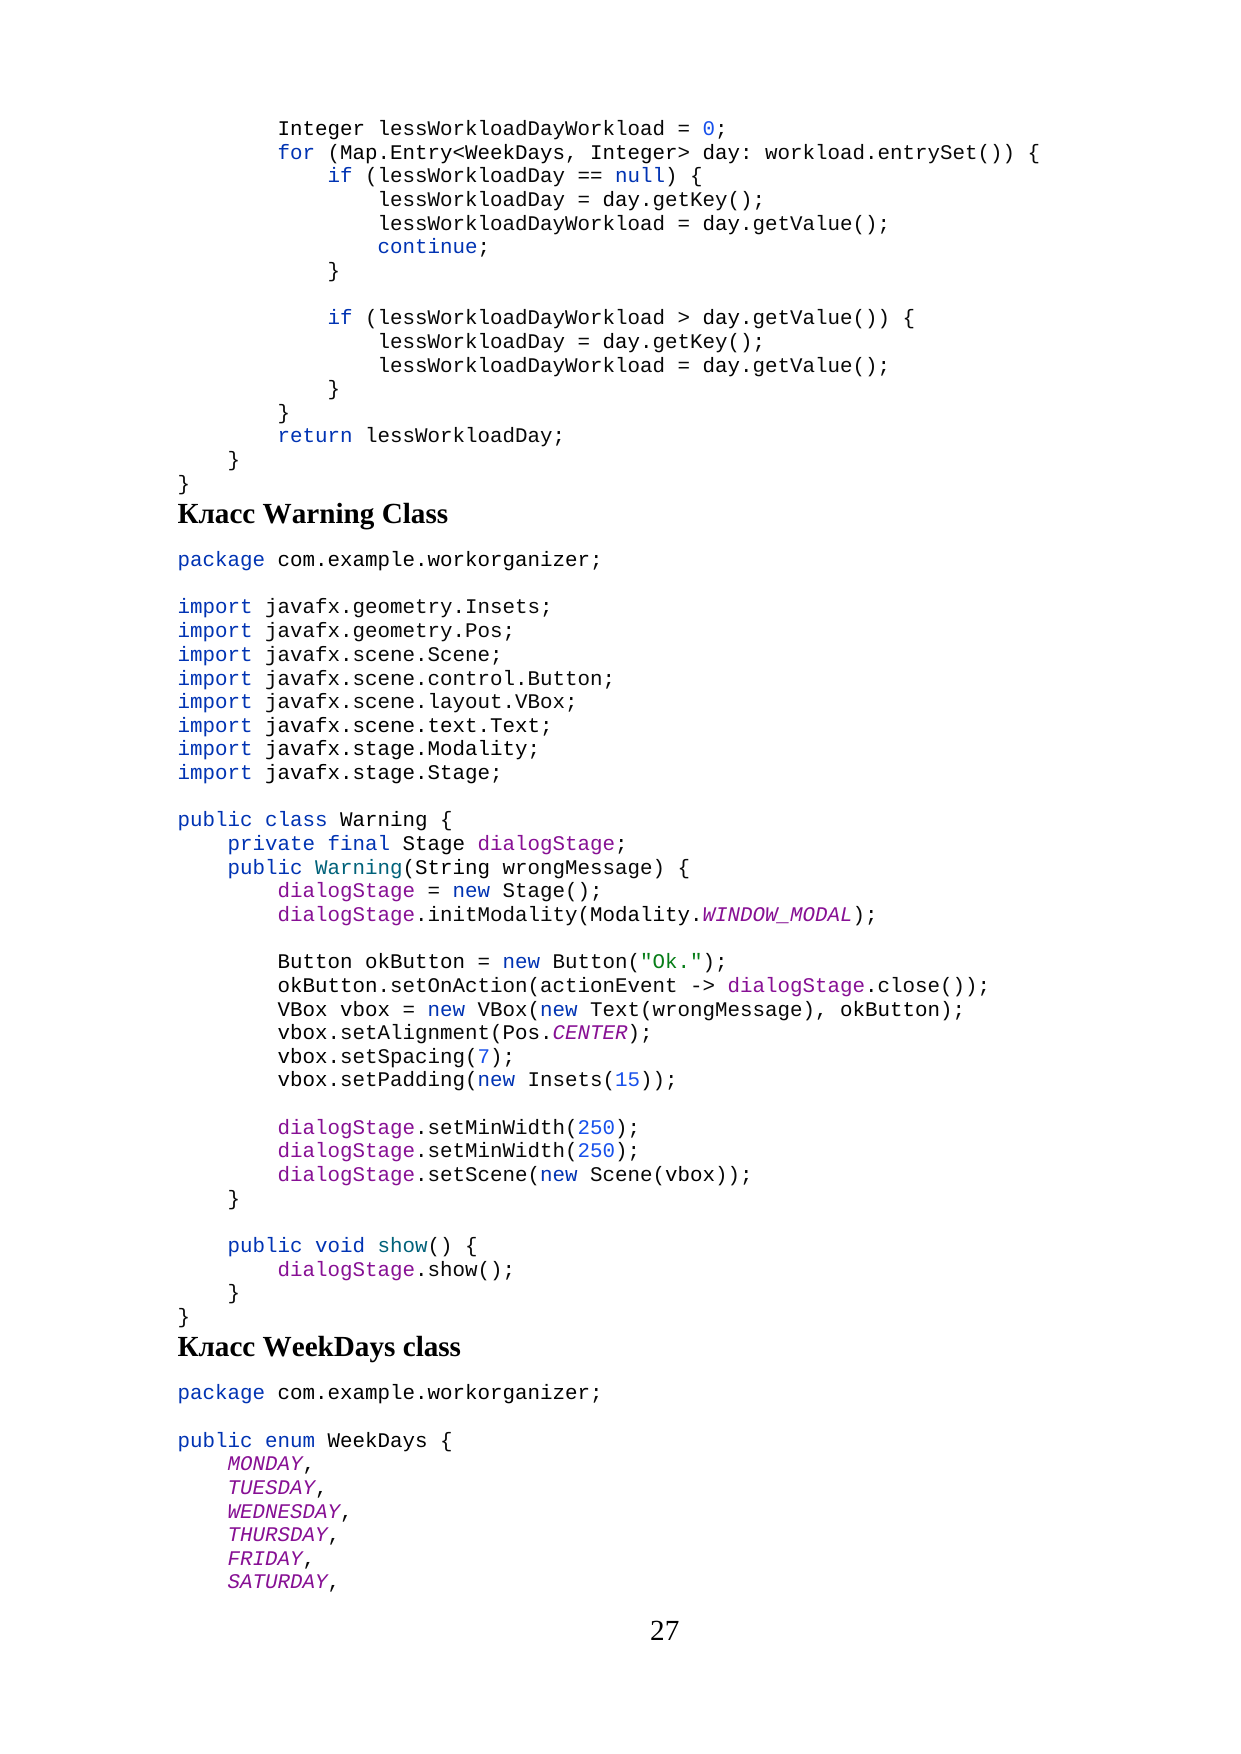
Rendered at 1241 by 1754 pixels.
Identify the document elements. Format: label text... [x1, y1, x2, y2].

text Класс Warning Class [177, 496, 1152, 530]
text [177, 118, 1152, 496]
text Класс WeekDays class [177, 1329, 1152, 1363]
text package com.example.workorganizer; import javafx.geometry.Insets; import javafx.geometry.Pos; import javafx.scene.Scene; import javafx.scene.control.Button; import javafx.scene.layout.VBox; import javafx.scene.text.Text; import javafx.stage.Modality; import javafx.stage.Stage; public class Warning { private final Stage dialogStage; public Warning(String wrongMessage) { dialogStage = new Stage(); dialogStage.initModality(Modality.WINDOW_MODAL); Button okButton = new Button("Ok."); okButton.setOnAction(actionEvent -> dialogStage.close()); VBox vbox = new VBox(new Text(wrongMessage), okButton); vbox.setAlignment(Pos.CENTER); vbox.setSpacing(7); vbox.setPadding(new Insets(15)); dialogStage.setMinWidth(250); dialogStage.setMinWidth(250); dialogStage.setScene(new Scene(vbox)); } public void show() { dialogStage.show(); } } [177, 549, 1152, 1329]
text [177, 1382, 1152, 1595]
